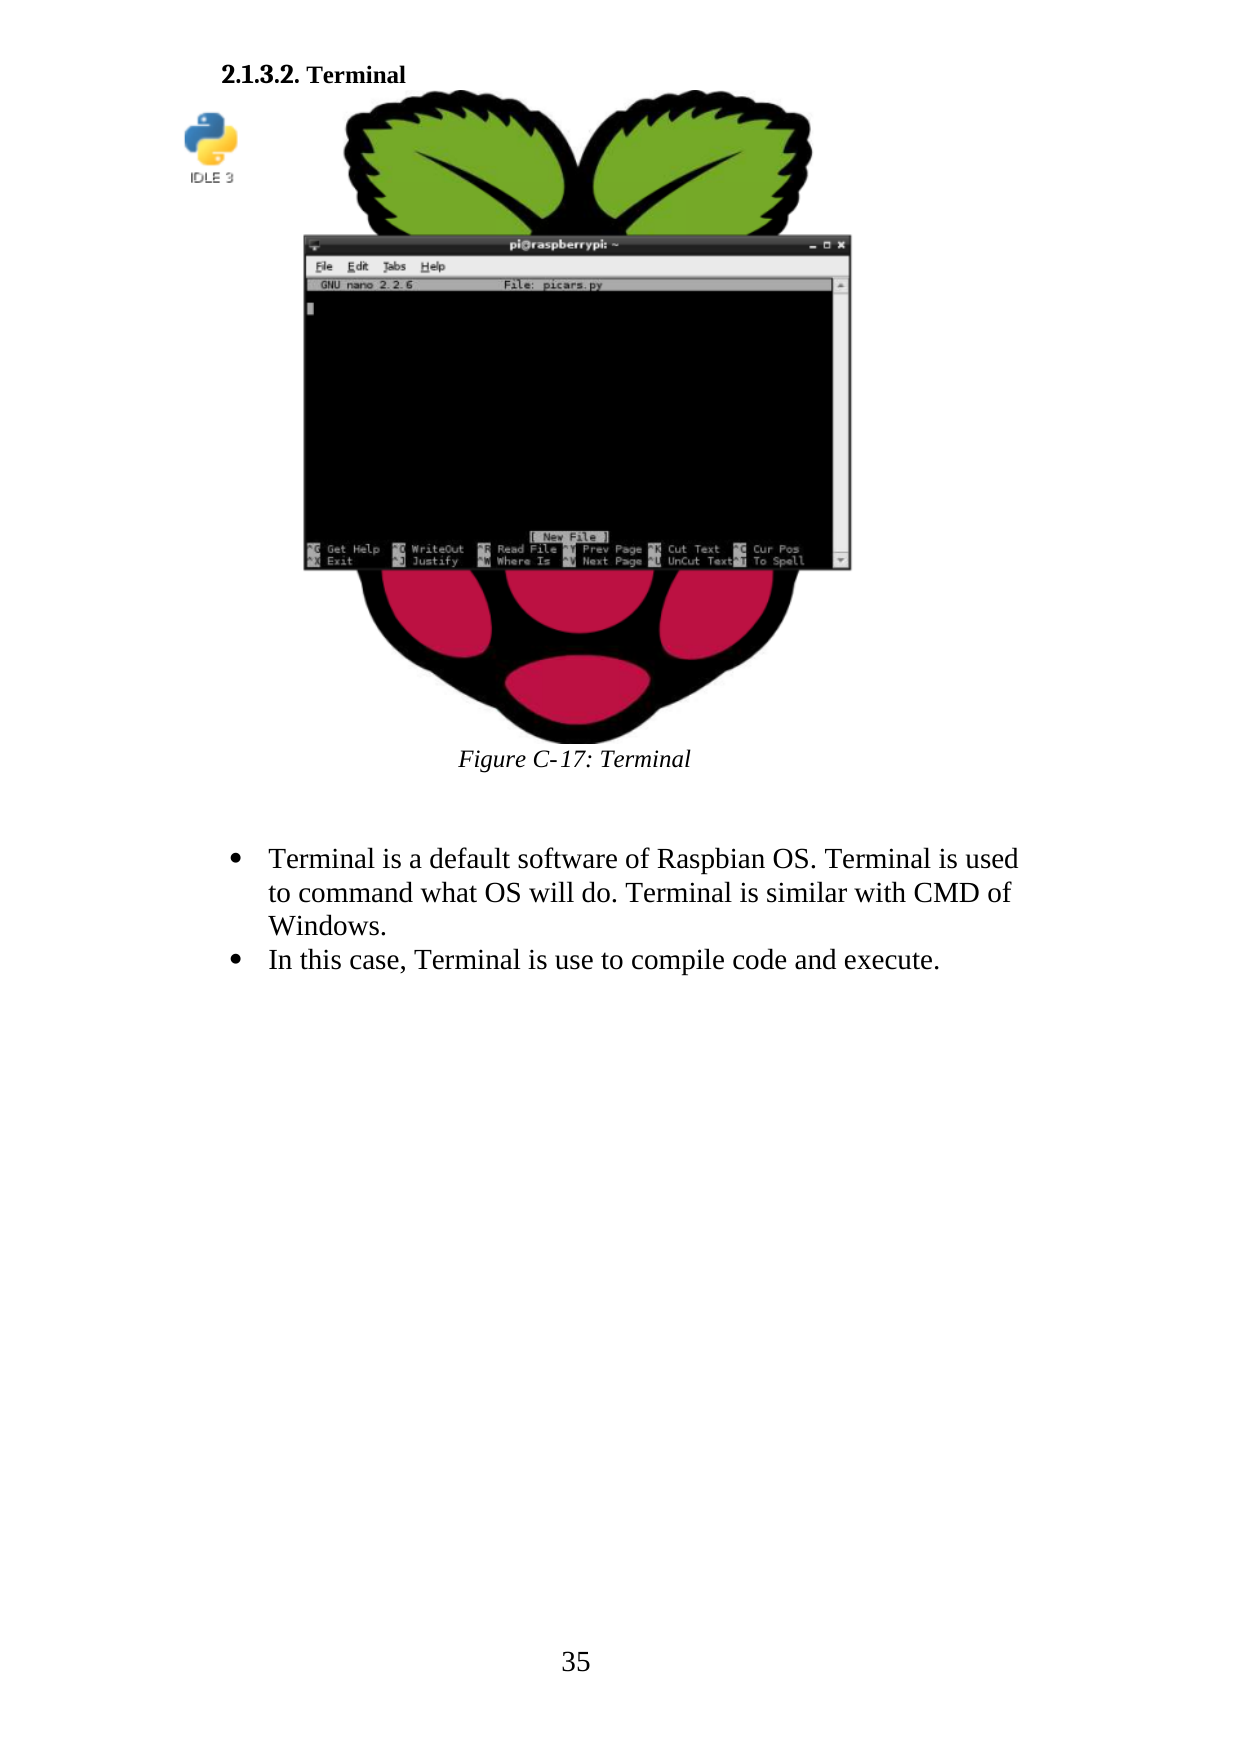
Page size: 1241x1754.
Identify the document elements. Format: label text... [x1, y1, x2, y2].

list Terminal is a default software of Raspbian OS. Terminal is used to command what OS will do. Terminal is similar with CMD of Windows. [231, 841, 1033, 942]
subtitle Terminal [118, 59, 1033, 90]
picture [163, 90, 989, 744]
list In this case, Terminal is use to compile code and execute. [231, 942, 1033, 976]
